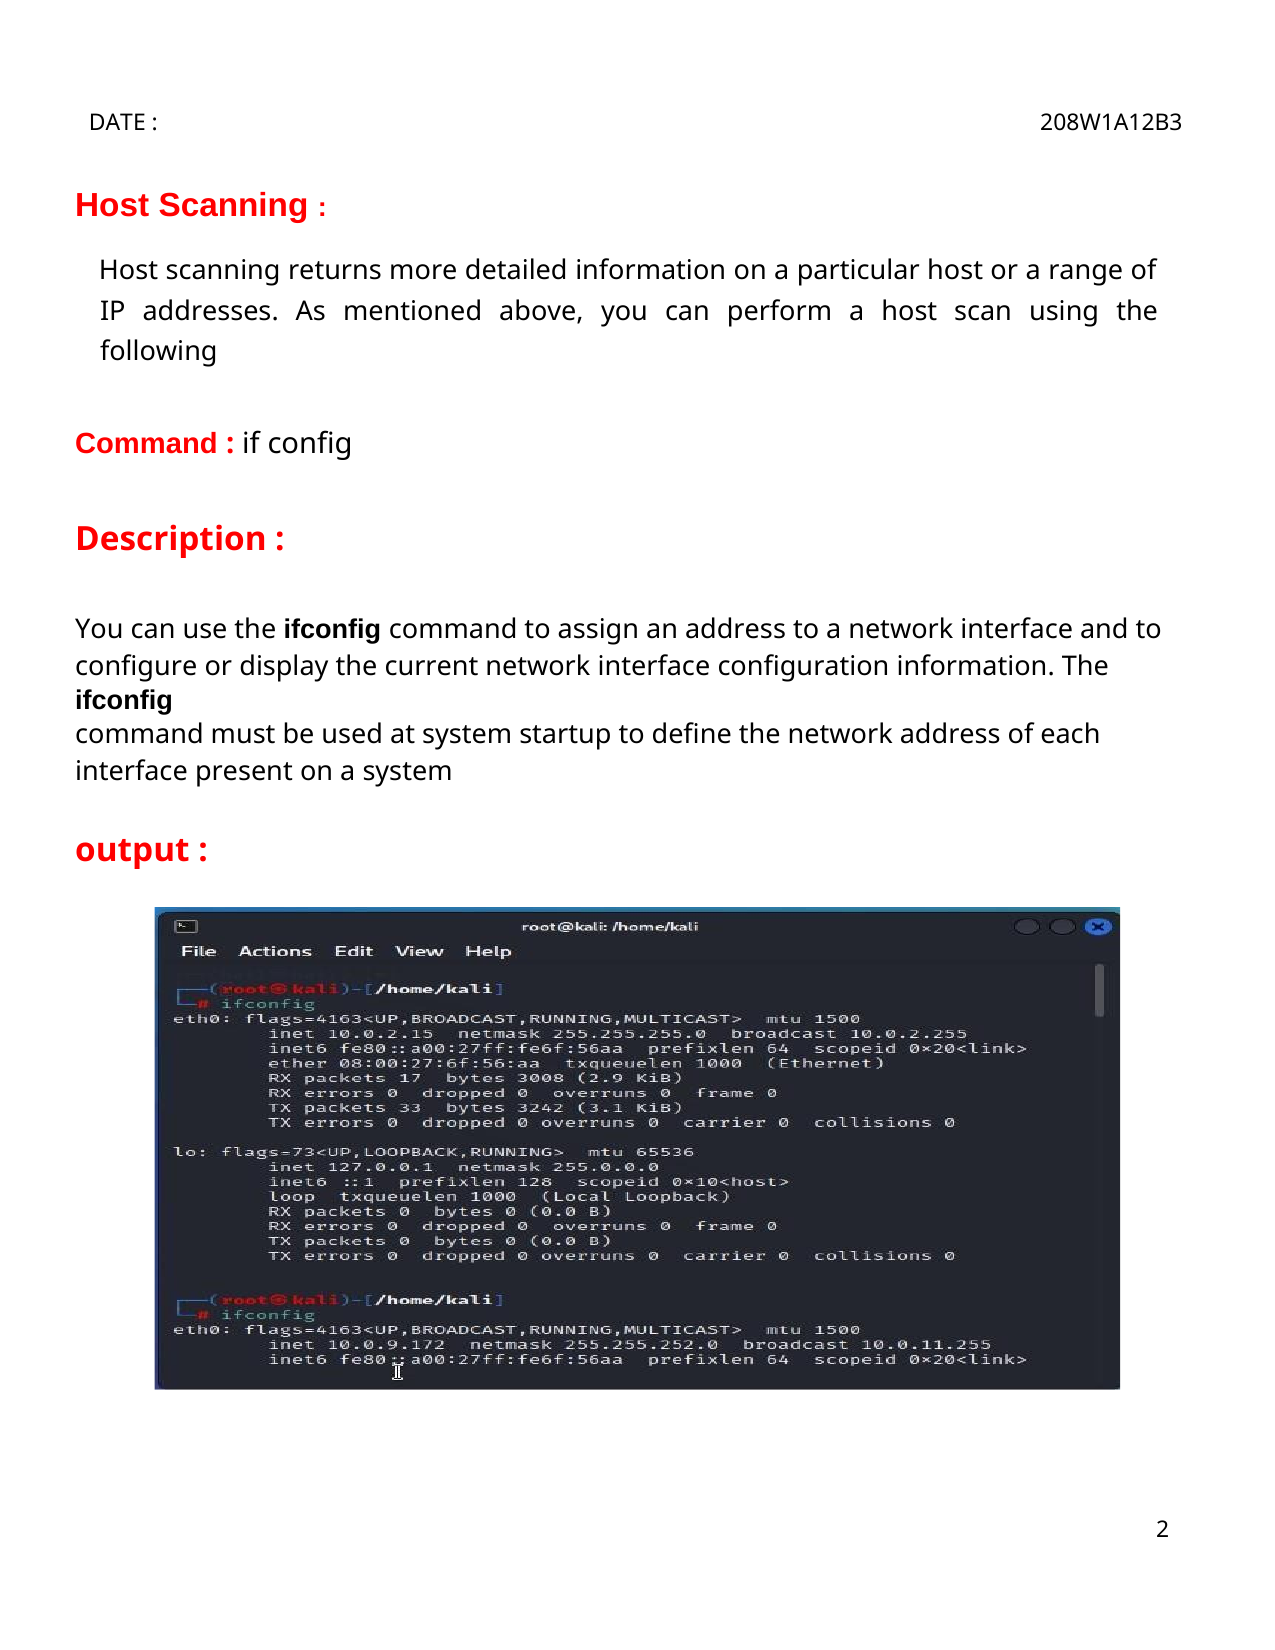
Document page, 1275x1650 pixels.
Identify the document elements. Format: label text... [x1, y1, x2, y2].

text Description : [75, 515, 1169, 561]
text Command : if config [75, 422, 1169, 462]
text command must be used at system startup to define the network address of each interface present on a system [75, 715, 1169, 789]
text output : [75, 826, 1169, 871]
subtitle Host Scanning : [75, 185, 1169, 224]
text You can use the ifconfig command to assign an address to a network interface and to configure or display the current network interface configuration information. The ifconfig [75, 610, 1169, 715]
text Host scanning returns more detailed information on a particular host or a range of IP addresses. As mentioned above, you can perform a host scan using the following [99, 251, 1158, 368]
picture [154, 907, 1121, 1390]
